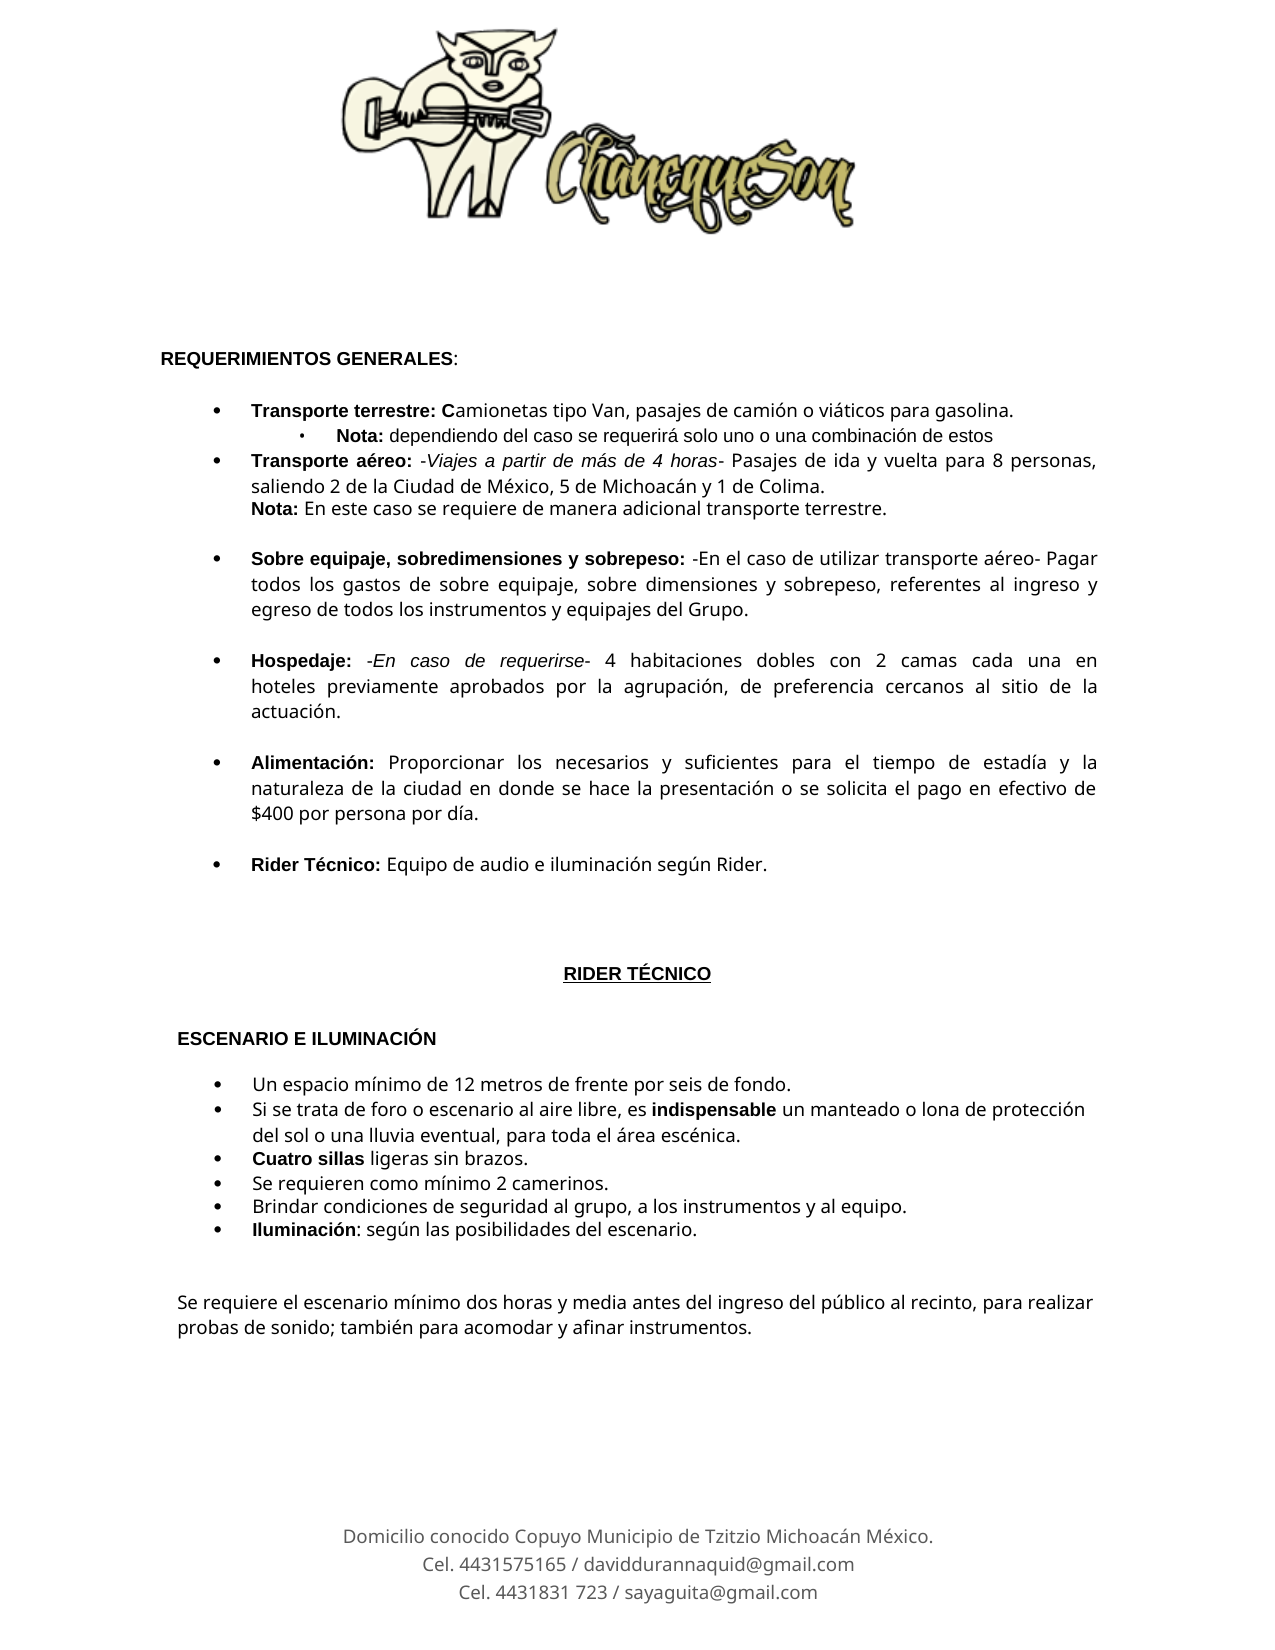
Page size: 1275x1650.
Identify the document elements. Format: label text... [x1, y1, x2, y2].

text ESCENARIO E ILUMINACIÓN [177, 1028, 1110, 1049]
text RIDER TÉCNICO [442, 963, 833, 985]
list Se requieren como mínimo 2 camerinos. [214, 1170, 1110, 1196]
list Alimentación: Proporcionar los necesarios y suficientes para el tiempo de estadía y la naturaleza de la ciudad en donde se hace la presentación o se solicita el pago en efectivo de $400 por persona por día. [213, 749, 1098, 826]
text REQUERIMIENTOS GENERALES: [160, 345, 1110, 370]
list Si se trata de foro o escenario al aire libre, es indispensable un manteado o lona de protección del sol o una lluvia eventual, para toda el área escénica. [214, 1097, 1098, 1148]
list Cuatro sillas ligeras sin brazos. [214, 1148, 1110, 1170]
list Transporte terrestre: Camionetas tipo Van, pasajes de camión o viáticos para gasolina. [213, 397, 1098, 422]
list Sobre equipaje, sobredimensiones y sobrepeso: -En el caso de utilizar transporte aéreo- Pagar todos los gastos de sobre equipaje, sobre dimensiones y sobrepeso, referentes al ingreso y egreso de todos los instrumentos y equipajes del Grupo. [213, 546, 1098, 622]
list Rider Técnico: Equipo de audio e iluminación según Rider. [213, 851, 1110, 877]
picture [335, 21, 863, 239]
list Hospedaje: -En caso de requerirse- 4 habitaciones dobles con 2 camas cada una en hoteles previamente aprobados por la agrupación, de preferencia cercanos al sitio de la actuación. [213, 647, 1098, 724]
list Brindar condiciones de seguridad al grupo, a los instrumentos y al equipo. [214, 1196, 1110, 1218]
list Transporte aéreo: -Viajes a partir de más de 4 horas- Pasajes de ida y vuelta para 8 personas, saliendo 2 de la Ciudad de México, 5 de Michoacán y 1 de Colima. [213, 448, 1098, 499]
list Nota: dependiendo del caso se requerirá solo uno o una combinación de estos [299, 423, 1098, 448]
text Se requiere el escenario mínimo dos horas y media antes del ingreso del público al recinto, para realizar probas de sonido; también para acomodar y afinar instrumentos. [177, 1289, 1110, 1340]
text Nota: En este caso se requiere de manera adicional transporte terrestre. [251, 499, 1110, 520]
list Un espacio mínimo de 12 metros de frente por seis de fondo. [214, 1071, 1110, 1096]
list Iluminación: según las posibilidades del escenario. [214, 1218, 1110, 1241]
